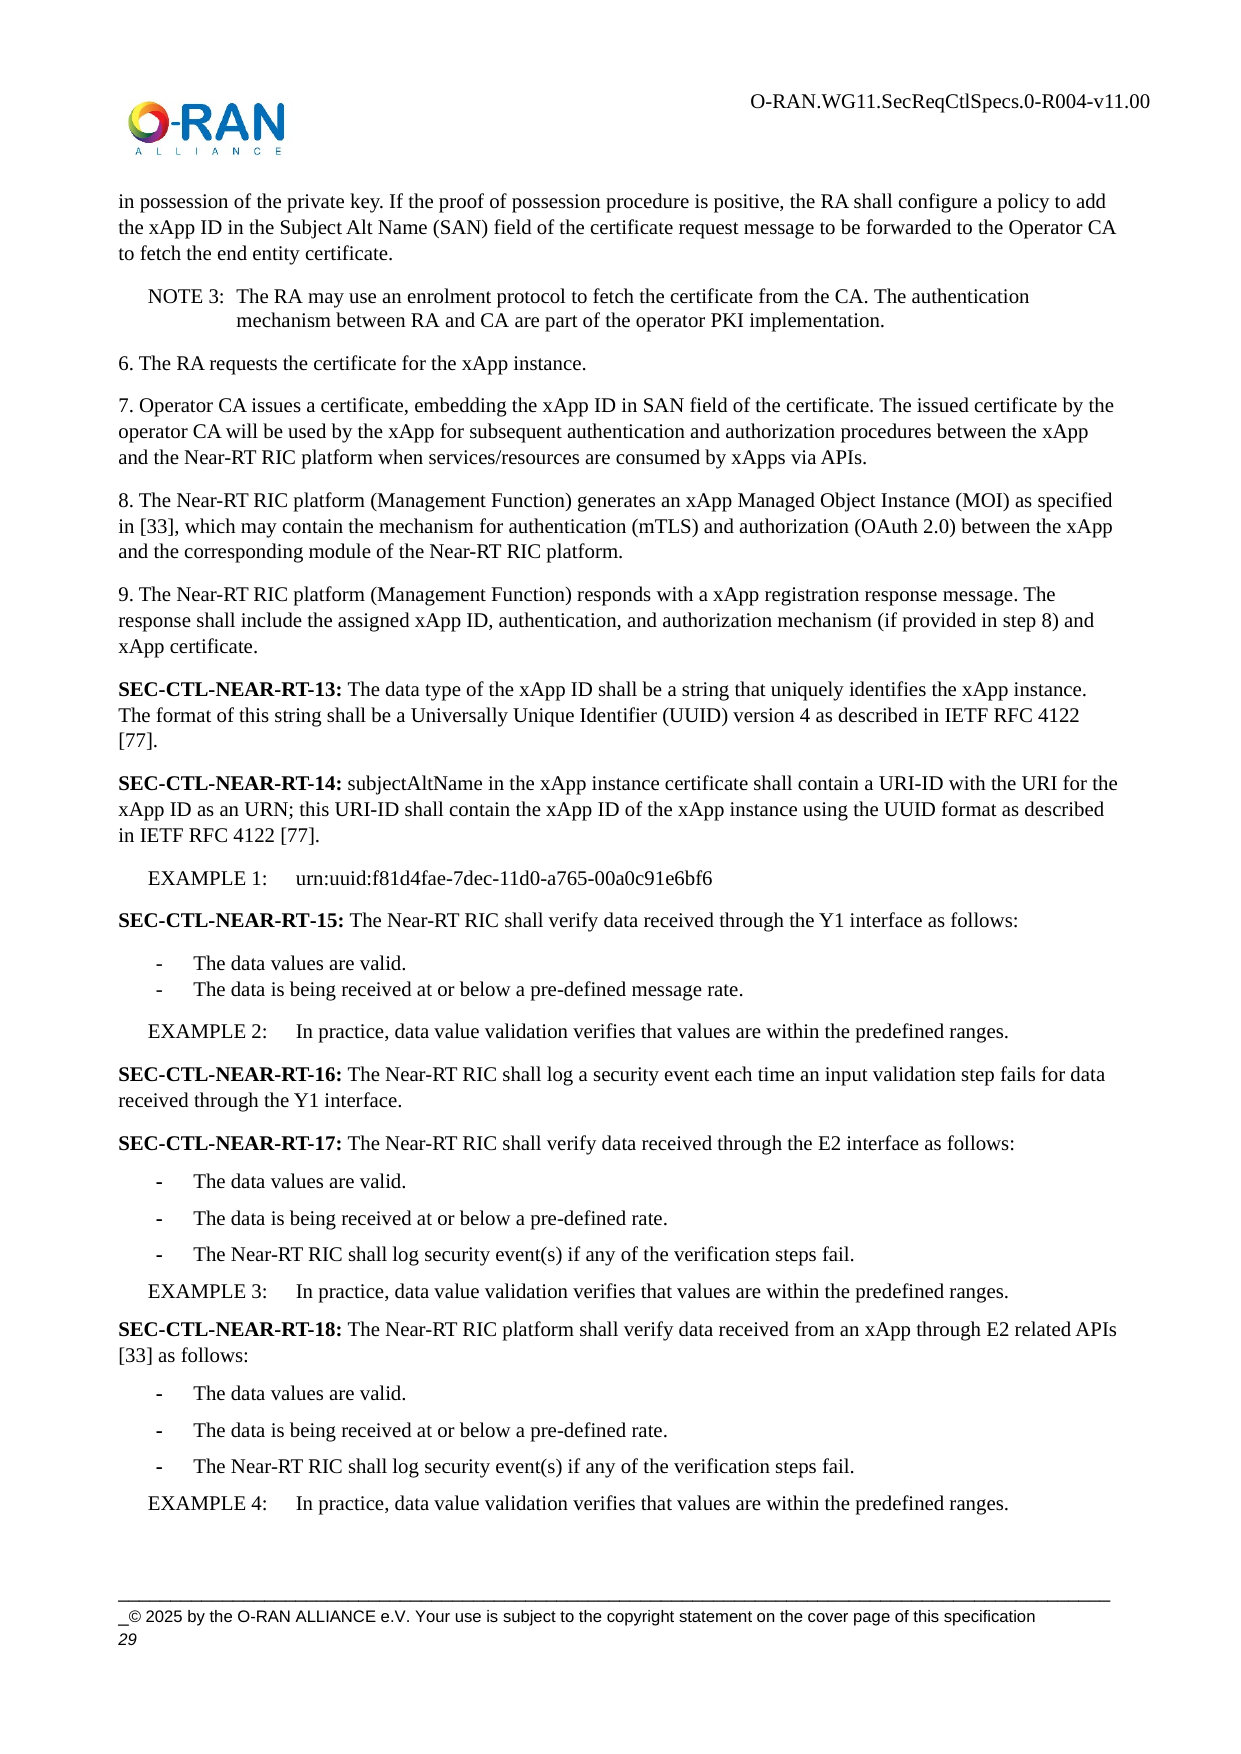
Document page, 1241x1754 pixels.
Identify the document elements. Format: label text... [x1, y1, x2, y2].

text 6. The RA requests the certificate for the xApp instance. [118, 351, 1122, 374]
list The data is being received at or below a pre-defined rate. [156, 1418, 1122, 1442]
text EXAMPLE 2: In practice, data value validation verifies that values are within the predefined ranges. [118, 1019, 1122, 1043]
picture [118, 88, 298, 166]
list The data is being received at or below a pre-defined rate. [156, 1205, 1122, 1229]
text 9. The Near-RT RIC platform (Management Function) responds with a xApp registration response message. The response shall include the assigned xApp ID, authentication, and authorization mechanism (if provided in step 8) and xApp certificate. [118, 582, 1122, 658]
text SEC-CTL-NEAR-RT-16: The Near-RT RIC shall log a security event each time an input validation step fails for data received through the Y1 interface. [118, 1062, 1122, 1112]
list The data values are valid. [156, 951, 1122, 975]
text SEC-CTL-NEAR-RT-14: subjectAltName in the xApp instance certificate shall contain a URI-ID with the URI for the xApp ID as an URN; this URI-ID shall contain the xApp ID of the xApp instance using the UUID format as described in IETF RFC 4122 [77]. [118, 771, 1122, 847]
list The data values are valid. [156, 1381, 1122, 1405]
list The data is being received at or below a pre-defined message rate. [156, 977, 1122, 1001]
list The data values are valid. [156, 1169, 1122, 1193]
text EXAMPLE 1: urn:uuid:f81d4fae-7dec-11d0-a765-00a0c91e6bf6 [118, 866, 1122, 889]
text SEC-CTL-NEAR-RT-13: The data type of the xApp ID shall be a string that uniquely identifies the xApp instance. The format of this string shall be a Universally Unique Identifier (UUID) version 4 as described in IETF RFC 4122 [77]. [118, 677, 1122, 752]
text SEC-CTL-NEAR-RT-15: The Near-RT RIC shall verify data received through the Y1 interface as follows: [118, 908, 1122, 932]
text NOTE 3: The RA may use an enrolment protocol to fetch the certificate from the CA. The authentication mechanism between RA and CA are part of the operator PKI implementation. [148, 284, 1122, 332]
text SEC-CTL-NEAR-RT-18: The Near-RT RIC platform shall verify data received from an xApp through E2 related APIs [33] as follows: [118, 1317, 1122, 1367]
text EXAMPLE 4: In practice, data value validation verifies that values are within the predefined ranges. [118, 1491, 1122, 1515]
list The Near-RT RIC shall log security event(s) if any of the verification steps fail. [156, 1454, 1122, 1478]
text EXAMPLE 3: In practice, data value validation verifies that values are within the predefined ranges. [118, 1278, 1122, 1303]
text 7. Operator CA issues a certificate, embedding the xApp ID in SAN field of the certificate. The issued certificate by the operator CA will be used by the xApp for subsequent authentication and authorization procedures between the xApp and the Near-RT RIC platform when services/resources are consumed by xApps via APIs. [118, 393, 1122, 469]
text 8. The Near-RT RIC platform (Management Function) generates an xApp Managed Object Instance (MOI) as specified in [33], which may contain the mechanism for authentication (mTLS) and authorization (OAuth 2.0) between the xApp and the corresponding module of the Near-RT RIC platform. [118, 488, 1122, 563]
list The Near-RT RIC shall log security event(s) if any of the verification steps fail. [156, 1242, 1122, 1266]
text SEC-CTL-NEAR-RT-17: The Near-RT RIC shall verify data received through the E2 interface as follows: [118, 1130, 1122, 1154]
